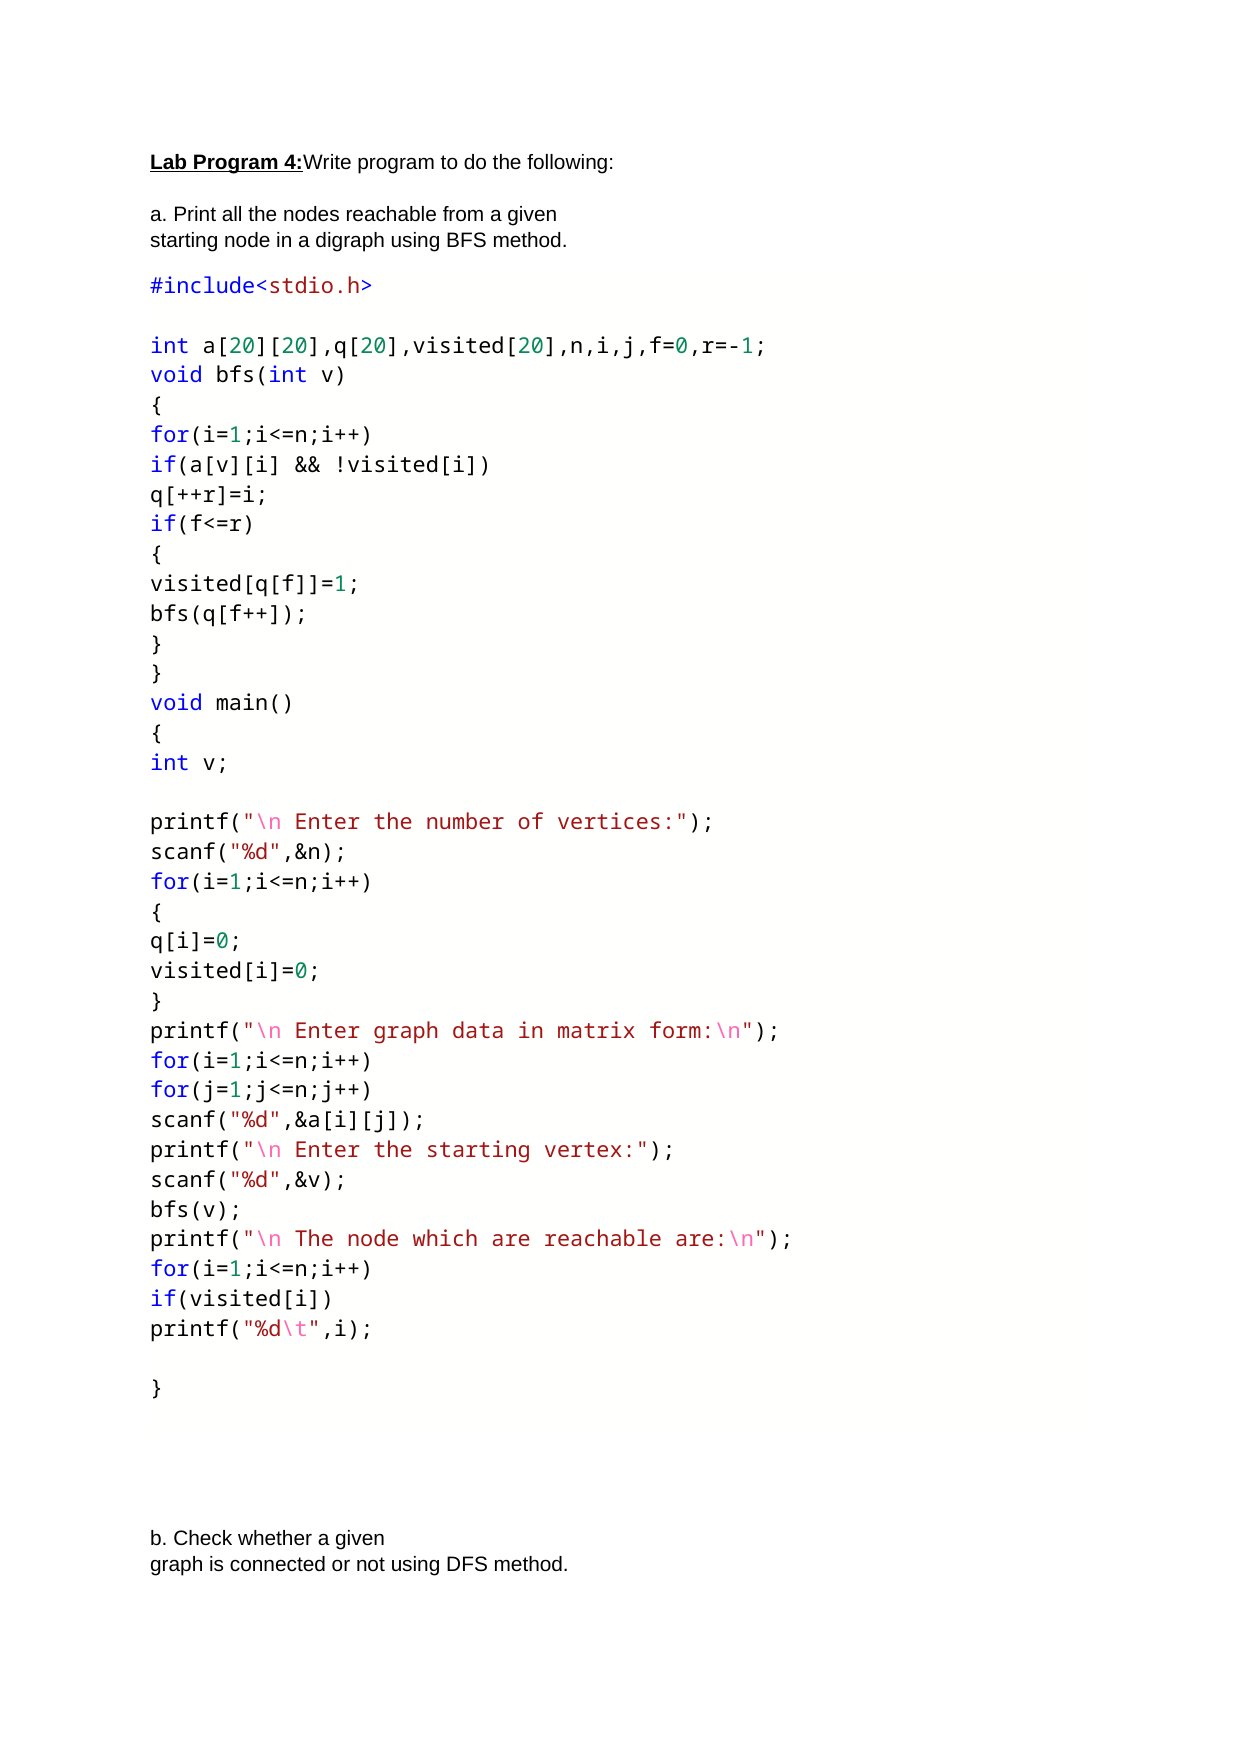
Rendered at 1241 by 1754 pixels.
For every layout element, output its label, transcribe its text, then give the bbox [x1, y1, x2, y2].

text for(i=1;i<=n;i++) [150, 866, 1090, 896]
text } [150, 985, 1090, 1015]
text for(j=1;j<=n;j++) [150, 1074, 1090, 1104]
text printf("\n Enter the starting vertex:"); [150, 1134, 1090, 1164]
text { [150, 389, 1090, 419]
text scanf("%d",&v); [150, 1164, 1090, 1193]
text { [150, 538, 1090, 568]
text scanf("%d",&a[i][j]); [150, 1104, 1090, 1134]
text void bfs(int v) [150, 359, 1090, 389]
text q[i]=0; [150, 925, 1090, 955]
text for(i=1;i<=n;i++) [150, 419, 1090, 449]
text { [150, 896, 1090, 925]
text printf("%d\t",i); [150, 1313, 1090, 1342]
text if(visited[i]) [150, 1283, 1090, 1313]
text scanf("%d",&n); [150, 836, 1090, 866]
text { [150, 717, 1090, 747]
text int v; [150, 747, 1090, 776]
text if(f<=r) [150, 508, 1090, 538]
text void main() [150, 687, 1090, 717]
text q[++r]=i; [150, 478, 1090, 508]
text Lab Program 4:Write program to do the following: a. Print all the nodes reachable from a given starting node in a digraph using BFS method. [150, 150, 1090, 251]
text for(i=1;i<=n;i++) [150, 1044, 1090, 1074]
text printf("\n Enter the number of vertices:"); [150, 806, 1090, 836]
text int a[20][20],q[20],visited[20],n,i,j,f=0,r=-1; [150, 329, 1090, 359]
text } [150, 627, 1090, 657]
text for(i=1;i<=n;i++) [150, 1253, 1090, 1283]
text } [150, 657, 1090, 687]
text visited[q[f]]=1; [150, 568, 1090, 598]
text if(a[v][i] && !visited[i]) [150, 449, 1090, 478]
text printf("\n Enter graph data in matrix form:\n"); [150, 1015, 1090, 1044]
text printf("\n The node which are reachable are:\n"); [150, 1223, 1090, 1253]
text } [150, 1372, 1090, 1402]
text bfs(q[f++]); [150, 598, 1090, 627]
text b. Check whether a given graph is connected or not using DFS method. [150, 1474, 1090, 1576]
text bfs(v); [150, 1193, 1090, 1223]
text visited[i]=0; [150, 955, 1090, 985]
text #include<stdio.h> [150, 270, 1090, 300]
